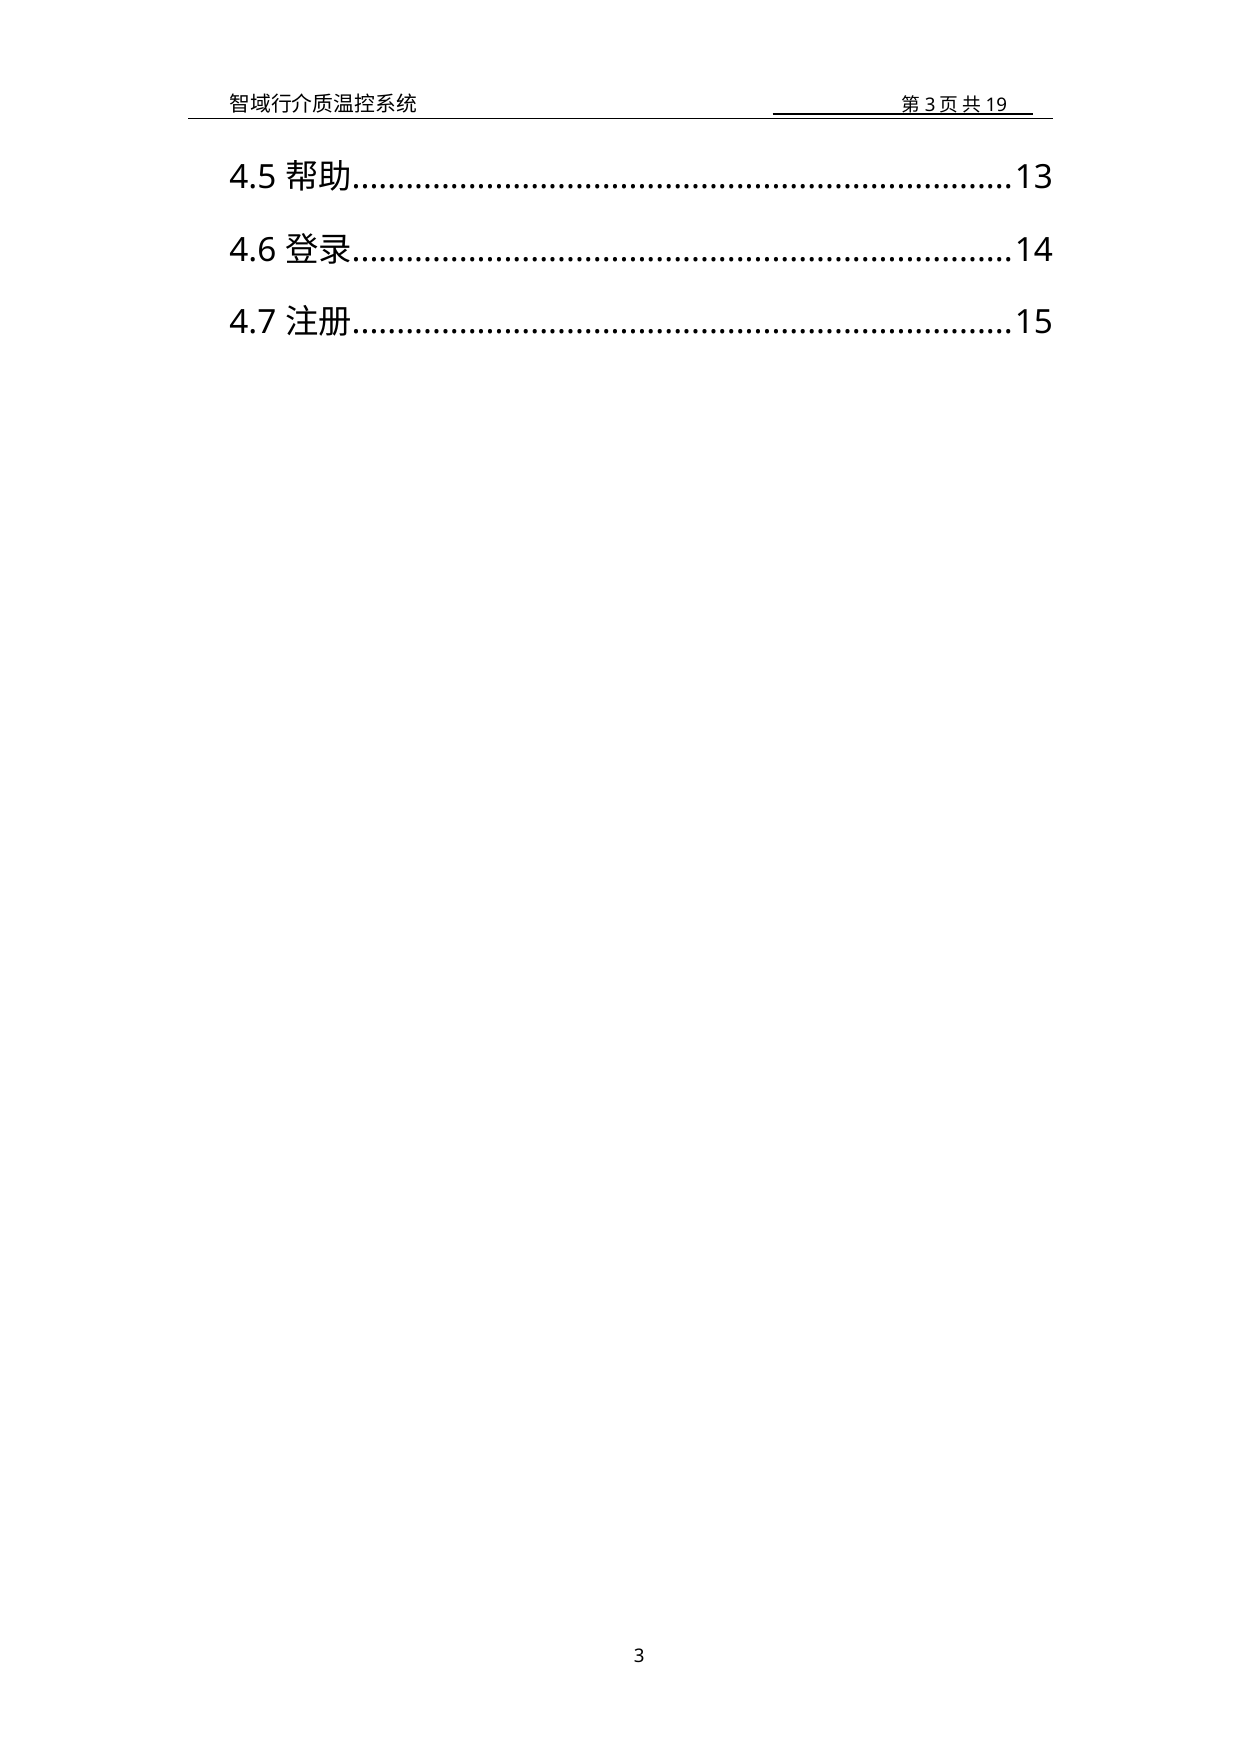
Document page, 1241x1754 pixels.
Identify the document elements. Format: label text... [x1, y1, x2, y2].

text 4.7 注册 15 [208, 295, 1053, 344]
text 4.6 登录 14 [208, 223, 1053, 271]
text 4.5 帮助 13 [208, 150, 1053, 198]
